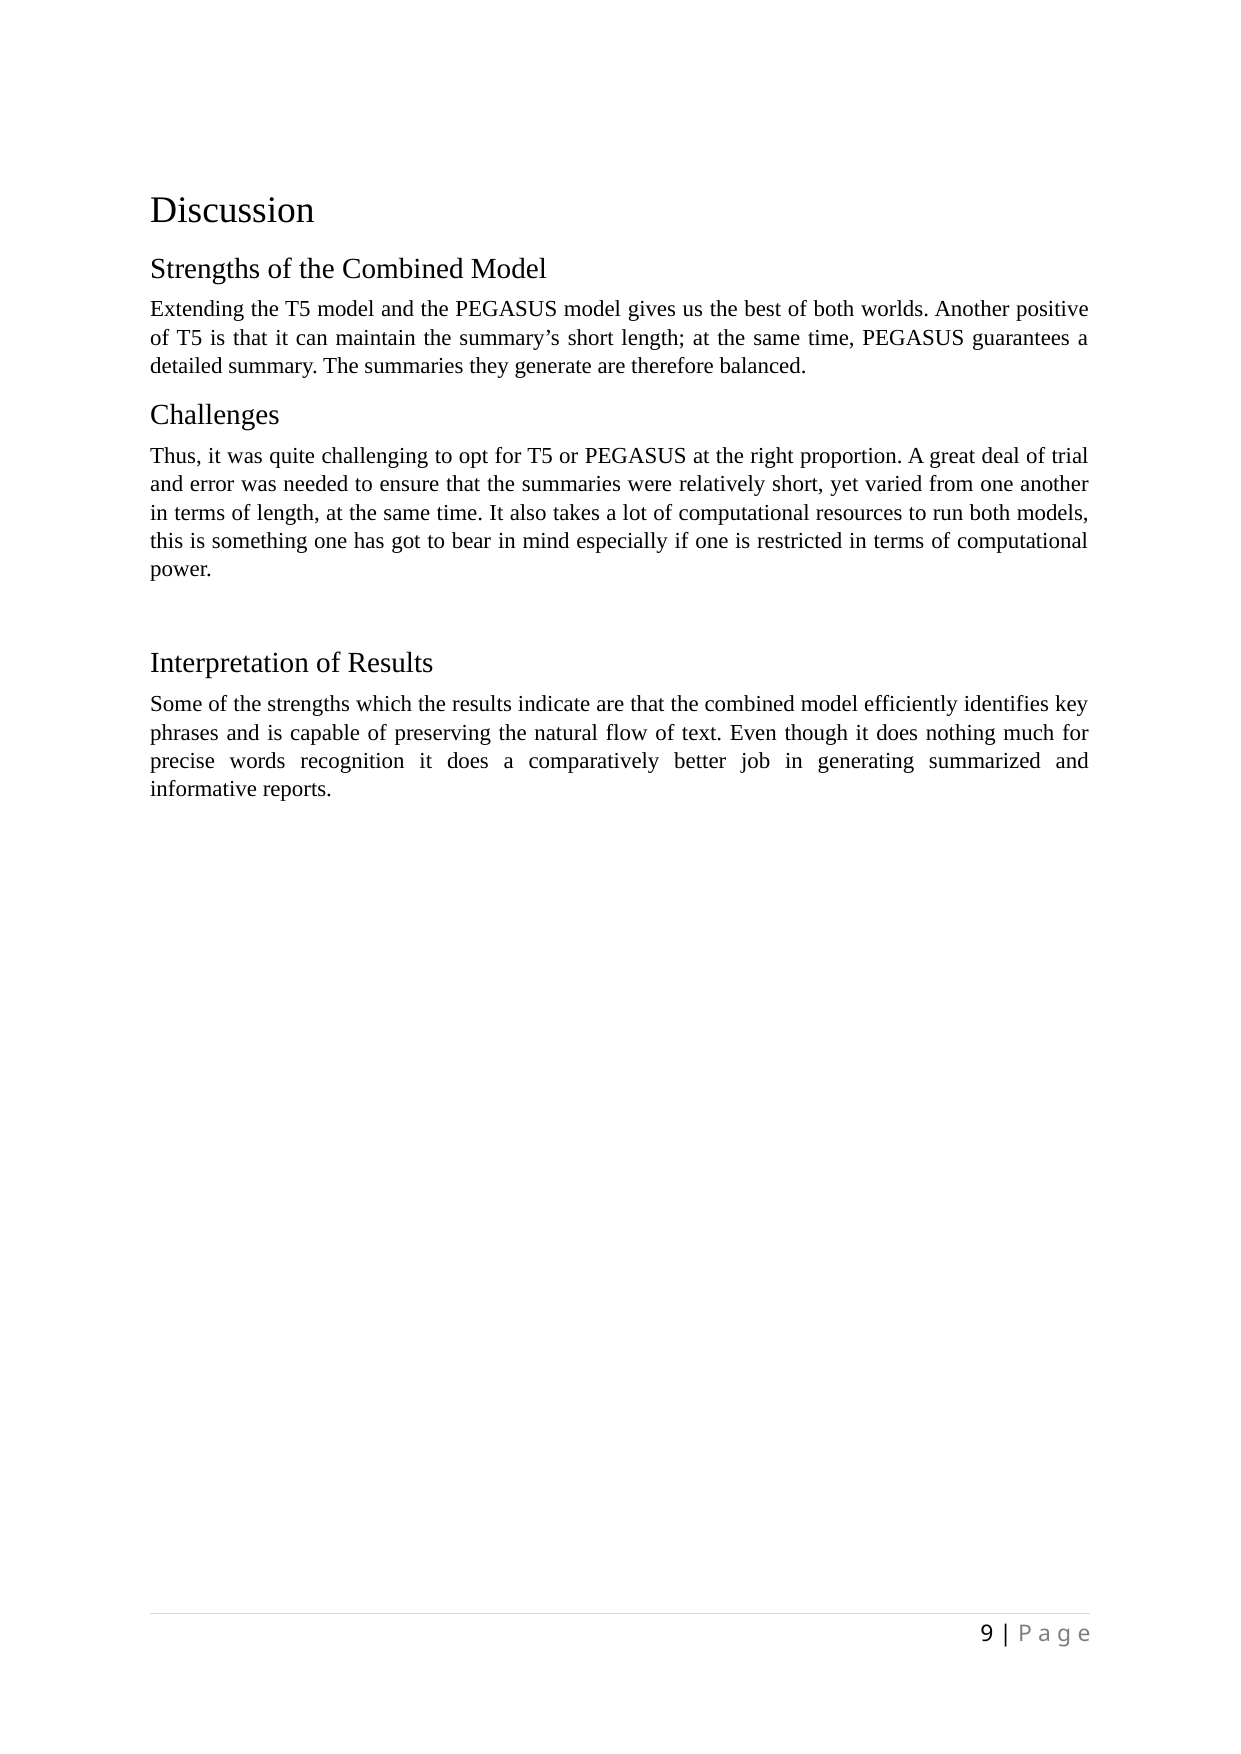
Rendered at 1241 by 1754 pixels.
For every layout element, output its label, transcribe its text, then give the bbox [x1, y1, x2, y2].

text Extending the T5 model and the PEGASUS model gives us the best of both worlds. Another positive of T5 is that it can maintain the summary’s short length; at the same time, PEGASUS guarantees a detailed summary. The summaries they generate are therefore balanced. [150, 295, 1090, 378]
text Some of the strengths which the results indicate are that the combined model efficiently identifies key phrases and is capable of preserving the natural flow of text. Even though it does nothing much for precise words recognition it does a comparatively better job in generating summarized and informative reports. [150, 690, 1090, 802]
subtitle Challenges [150, 397, 1090, 431]
text Thus, it was quite challenging to opt for T5 or PEGASUS at the right proportion. A great deal of trial and error was needed to ensure that the summaries were relatively short, yet varied from one another in terms of length, at the same time. It also takes a lot of computational resources to run both models, this is something one has got to bear in mind especially if one is restricted in terms of computational power. [150, 442, 1090, 582]
subtitle Interpretation of Results [150, 646, 1090, 679]
subtitle Strengths of the Combined Model [150, 251, 1090, 284]
subtitle Discussion [150, 187, 1090, 231]
